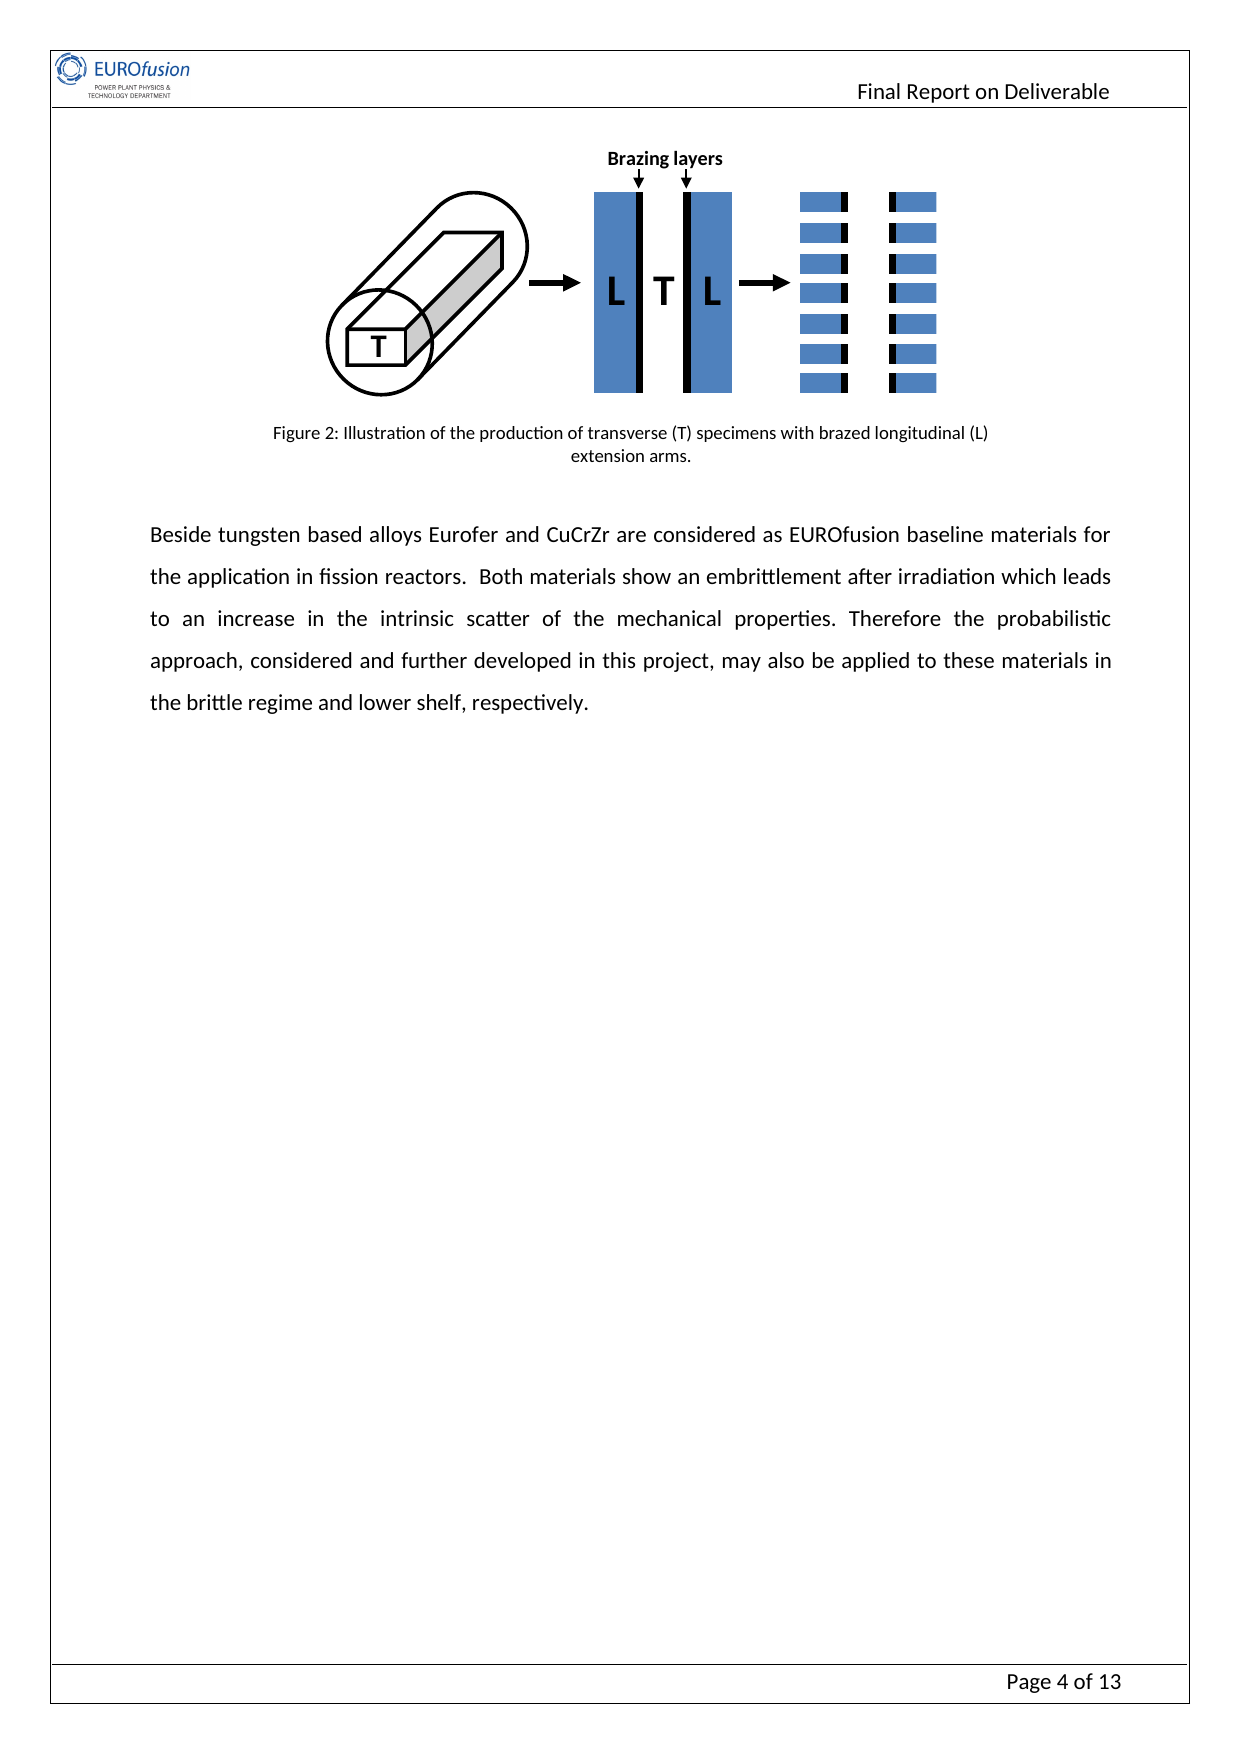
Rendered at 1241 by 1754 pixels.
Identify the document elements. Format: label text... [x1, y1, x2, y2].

text Beside tungsten based alloys Eurofer and CuCrZr are considered as EUROfusion baseline materials for the application in fission reactors. Both materials show an embrittlement after irradiation which leads to an increase in the intrinsic scatter of the mechanical properties. Therefore the probabilistic approach, considered and further developed in this project, may also be applied to these materials in the brittle regime and lower shelf, respectively. [150, 521, 1113, 716]
picture [52, 51, 192, 100]
